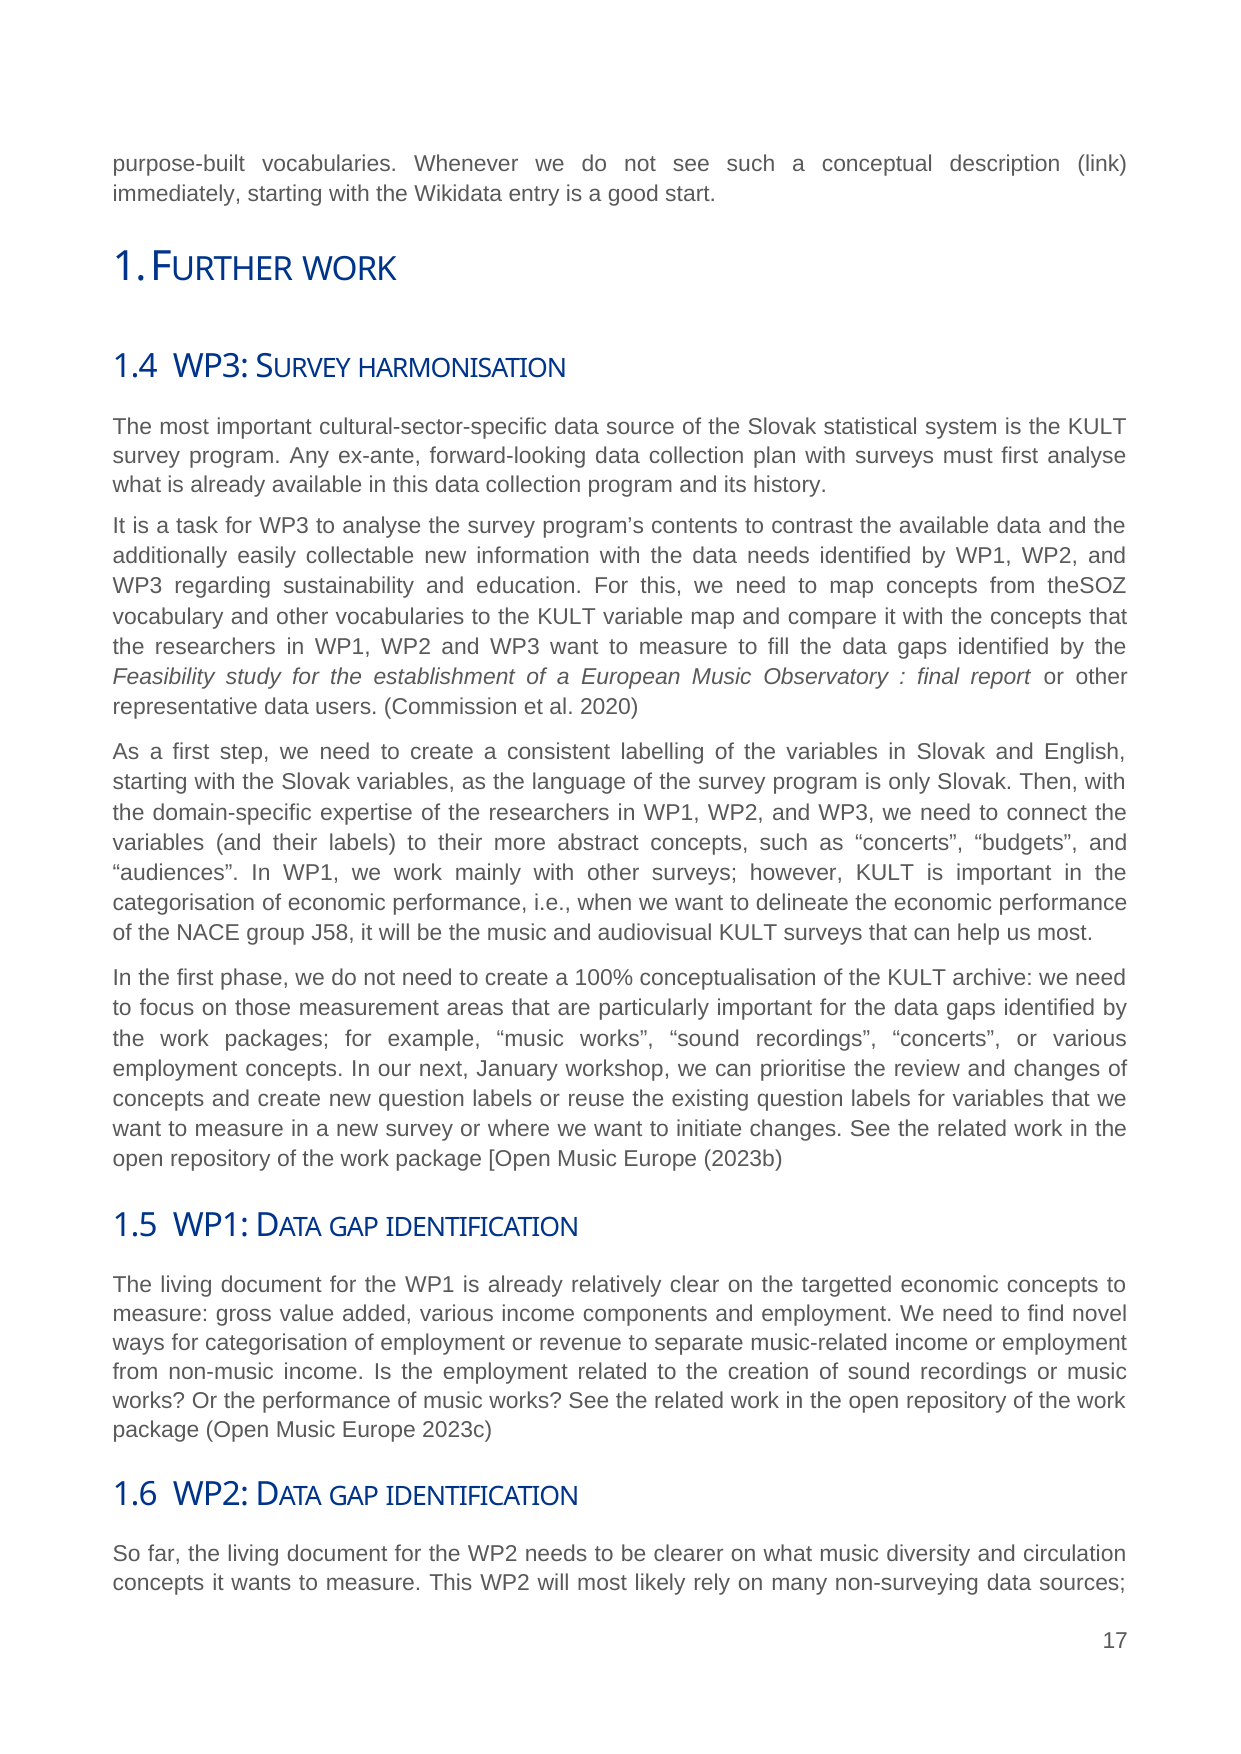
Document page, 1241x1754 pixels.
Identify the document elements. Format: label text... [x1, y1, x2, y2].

text In the first phase, we do not need to create a 100% conceptualisation of the KULT archive: we need to focus on those measurement areas that are particularly important for the data gaps identified by the work packages; for example, “music works”, “sound recordings”, “concerts”, or various employment concepts. In our next, January workshop, we can prioritise the review and changes of concepts and create new question labels or reuse the existing question labels for variables that we want to measure in a new survey or where we want to initiate changes. See the related work in the open repository of the work package [Open Music Europe (2023b) [112, 964, 1128, 1172]
subtitle WP1: Data gap identification [112, 1201, 1128, 1246]
text As a first step, we need to create a consistent labelling of the variables in Slovak and English, starting with the Slovak variables, as the language of the survey program is only Slovak. Then, with the domain-specific expertise of the researchers in WP1, WP2, and WP3, we need to connect the variables (and their labels) to their more abstract concepts, such as “concerts”, “budgets”, and “audiences”. In WP1, we work mainly with other surveys; however, KULT is important in the categorisation of economic performance, i.e., when we want to delineate the economic performance of the NACE group J58, it will be the music and audiovisual KULT surveys that can help us most. [112, 738, 1128, 946]
subtitle Further work [112, 235, 1128, 292]
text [112, 150, 1128, 207]
subtitle WP3: Survey harmonisation [112, 342, 1128, 388]
subtitle WP2: Data gap identification [112, 1470, 1128, 1515]
text It is a task for WP3 to analyse the survey program’s contents to contrast the available data and the additionally easily collectable new information with the data needs identified by WP1, WP2, and WP3 regarding sustainability and education. For this, we need to map concepts from theSOZ vocabulary and other vocabularies to the KULT variable map and compare it with the concepts that the researchers in WP1, WP2 and WP3 want to measure to fill the data gaps identified by the Feasibility study for the establishment of a European Music Observatory : final report or other representative data users. (Commission et al. 2020) [112, 512, 1128, 719]
